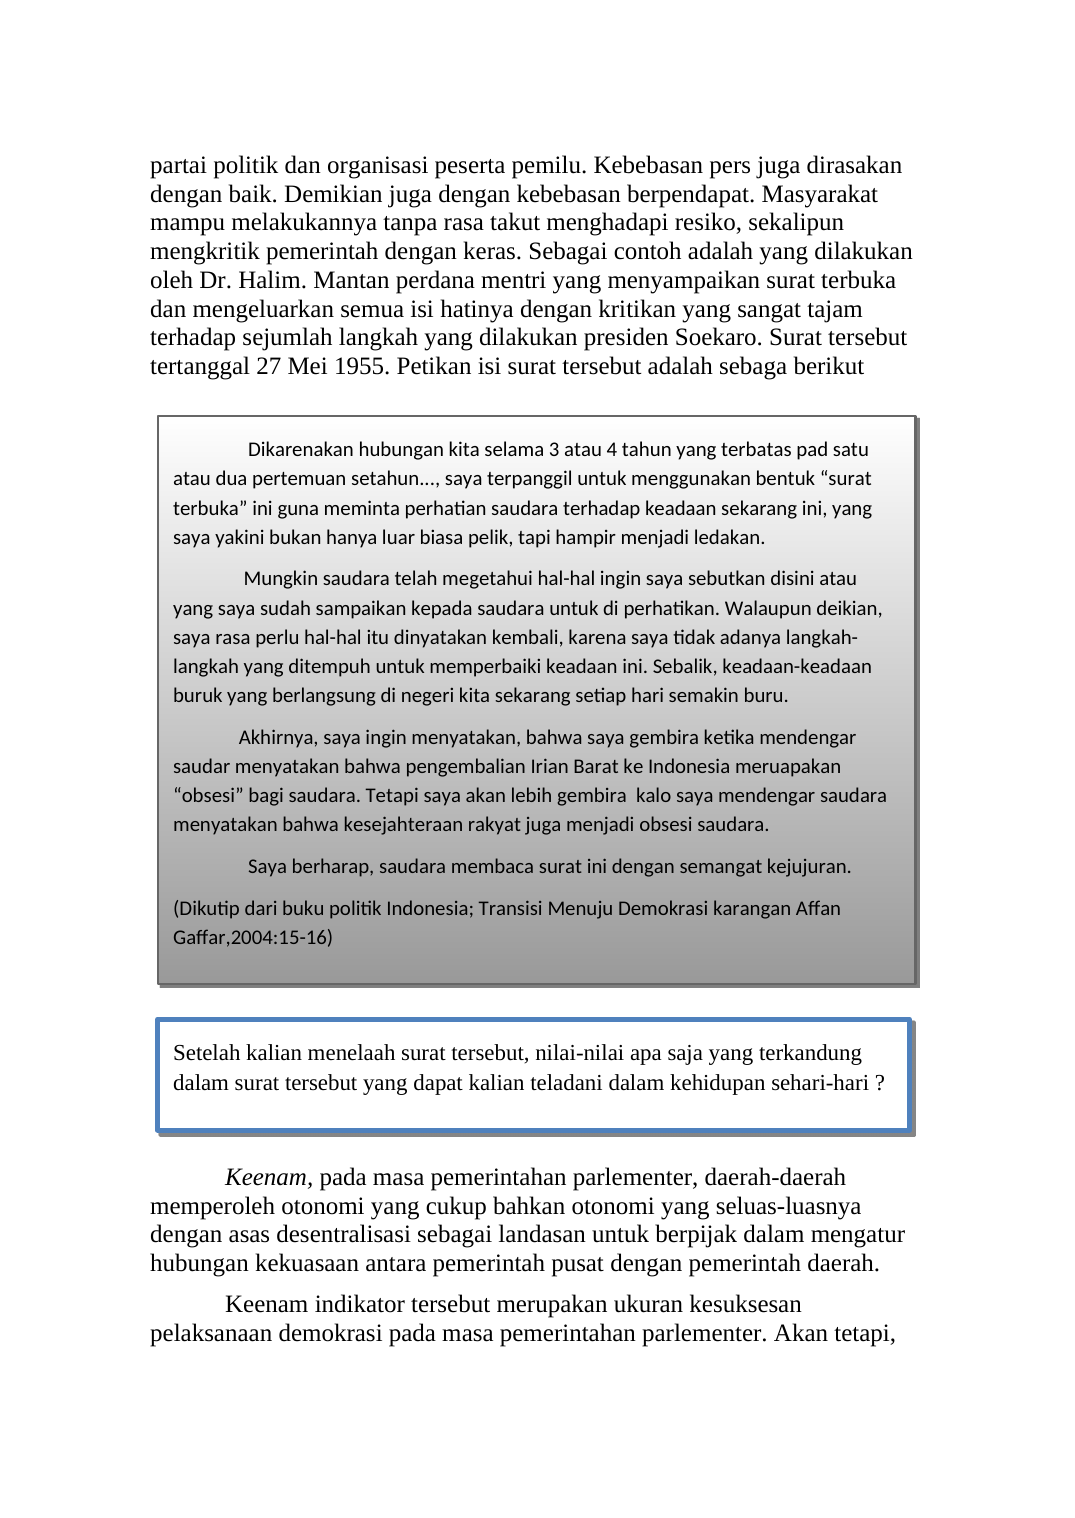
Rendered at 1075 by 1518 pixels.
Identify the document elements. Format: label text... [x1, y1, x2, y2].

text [150, 150, 925, 380]
text Keenam, pada masa pemerintahan parlementer, daerah-daerah memperoleh otonomi yang cukup bahkan otonomi yang seluas-luasnya dengan asas desentralisasi sebagai landasan untuk berpijak dalam mengatur hubungan kekuasaan antara pemerintah pusat dengan pemerintah daerah. [150, 1162, 925, 1277]
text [150, 1289, 925, 1347]
